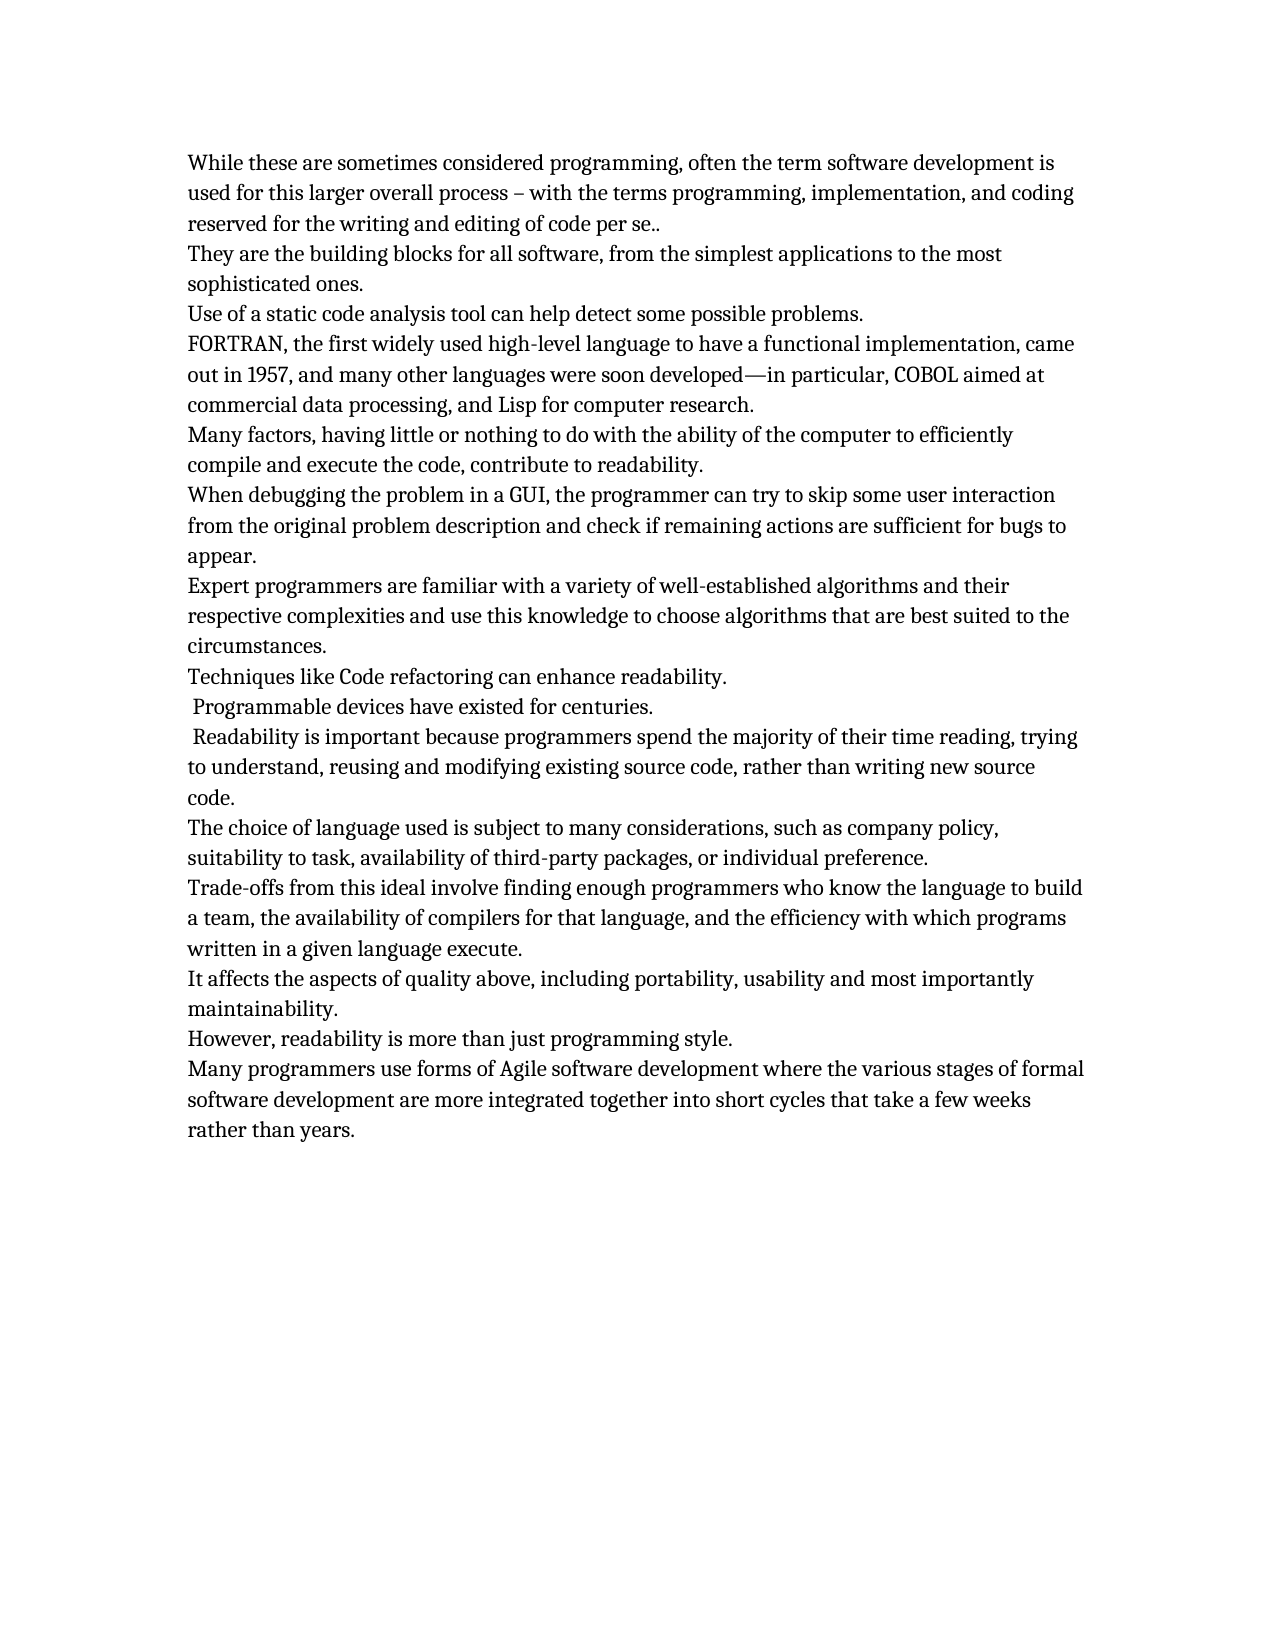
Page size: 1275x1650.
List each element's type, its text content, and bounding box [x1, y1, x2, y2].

text While these are sometimes considered programming, often the term software development is used for this larger overall process – with the terms programming, implementation, and coding reserved for the writing and editing of code per se.. They are the building blocks for all software, from the simplest applications to the most sophisticated ones. Use of a static code analysis tool can help detect some possible problems. FORTRAN, the first widely used high-level language to have a functional implementation, came out in 1957, and many other languages were soon developed—in particular, COBOL aimed at commercial data processing, and Lisp for computer research. Many factors, having little or nothing to do with the ability of the computer to efficiently compile and execute the code, contribute to readability. When debugging the problem in a GUI, the programmer can try to skip some user interaction from the original problem description and check if remaining actions are sufficient for bugs to appear. Expert programmers are familiar with a variety of well-established algorithms and their respective complexities and use this knowledge to choose algorithms that are best suited to the circumstances. Techniques like Code refactoring can enhance readability. Programmable devices have existed for centuries. Readability is important because programmers spend the majority of their time reading, trying to understand, reusing and modifying existing source code, rather than writing new source code. The choice of language used is subject to many considerations, such as company policy, suitability to task, availability of third-party packages, or individual preference. Trade-offs from this ideal involve finding enough programmers who know the language to build a team, the availability of compilers for that language, and the efficiency with which programs written in a given language execute. It affects the aspects of quality above, including portability, usability and most importantly maintainability. However, readability is more than just programming style. Many programmers use forms of Agile software development where the various stages of formal software development are more integrated together into short cycles that take a few weeks rather than years. [187, 150, 1087, 1143]
